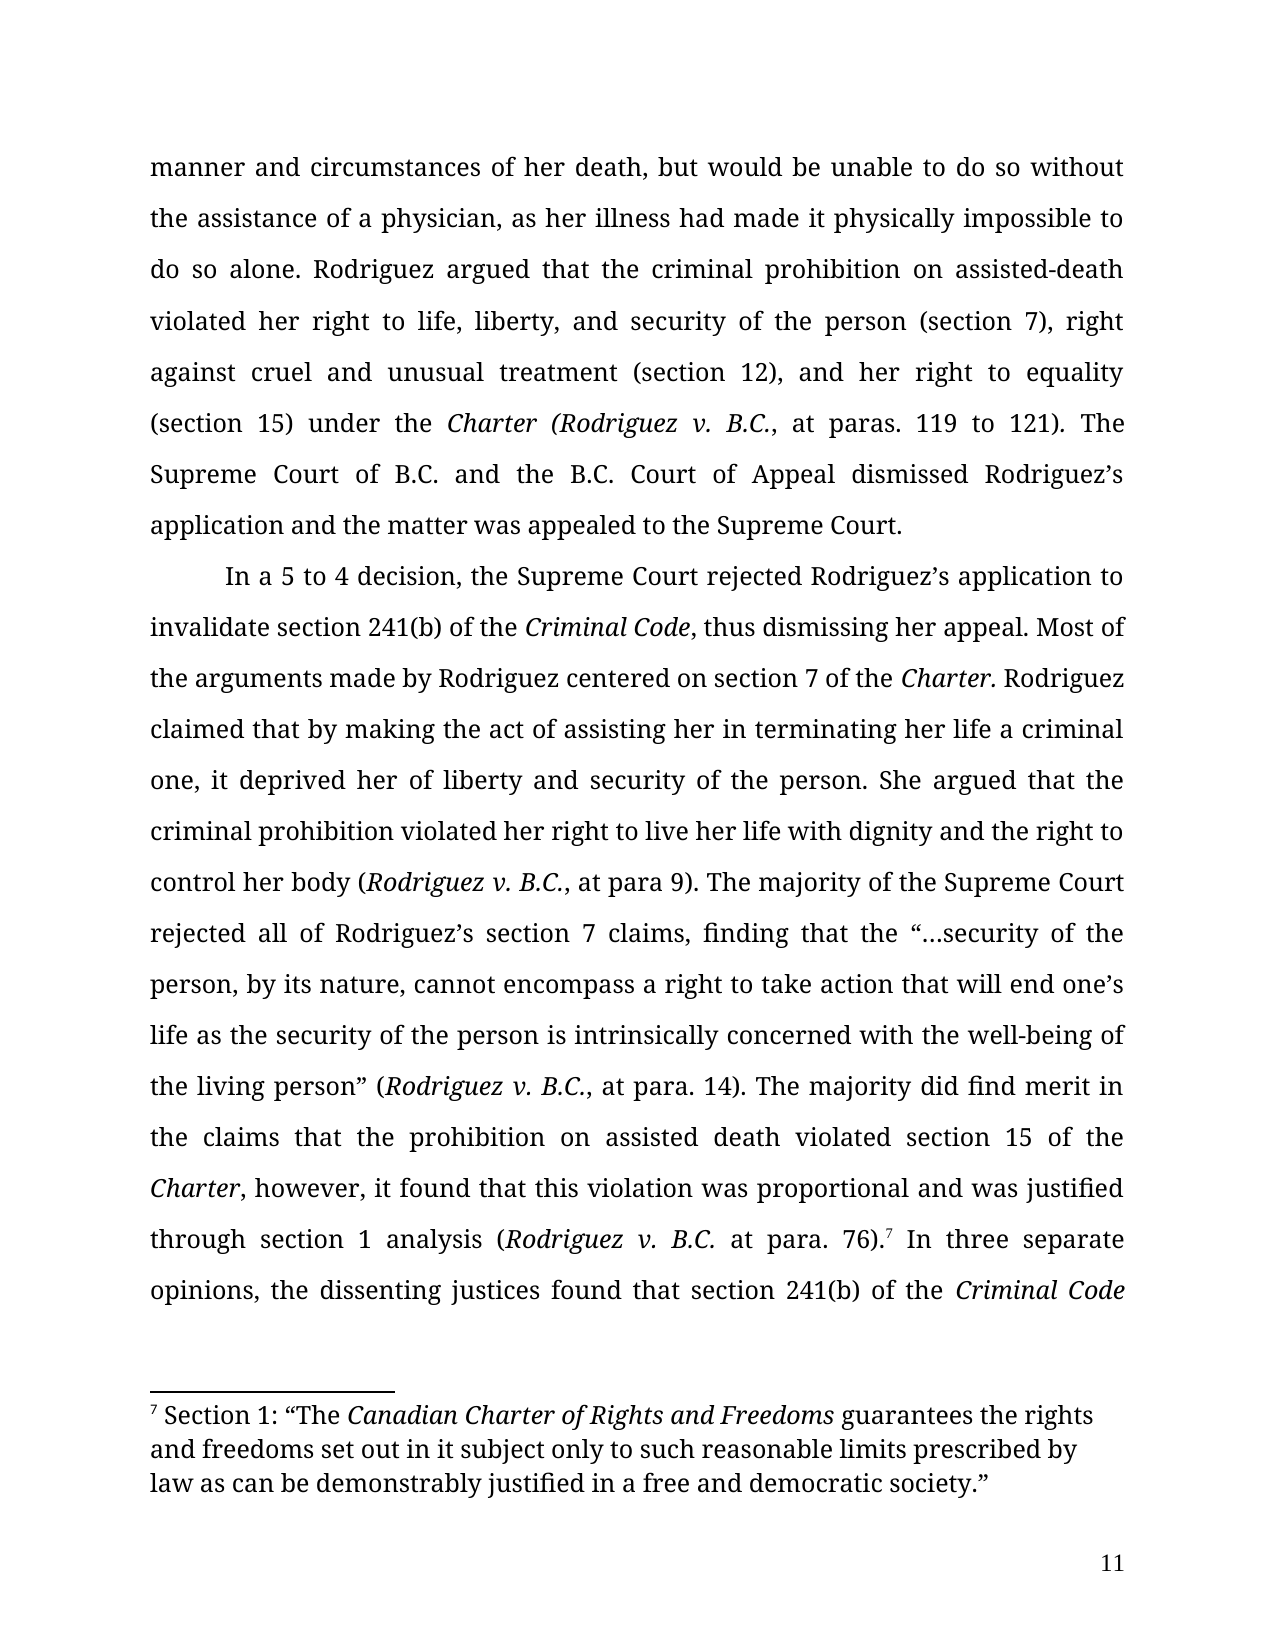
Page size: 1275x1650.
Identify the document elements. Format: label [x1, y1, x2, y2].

text [150, 150, 1125, 541]
text [150, 558, 1125, 1307]
